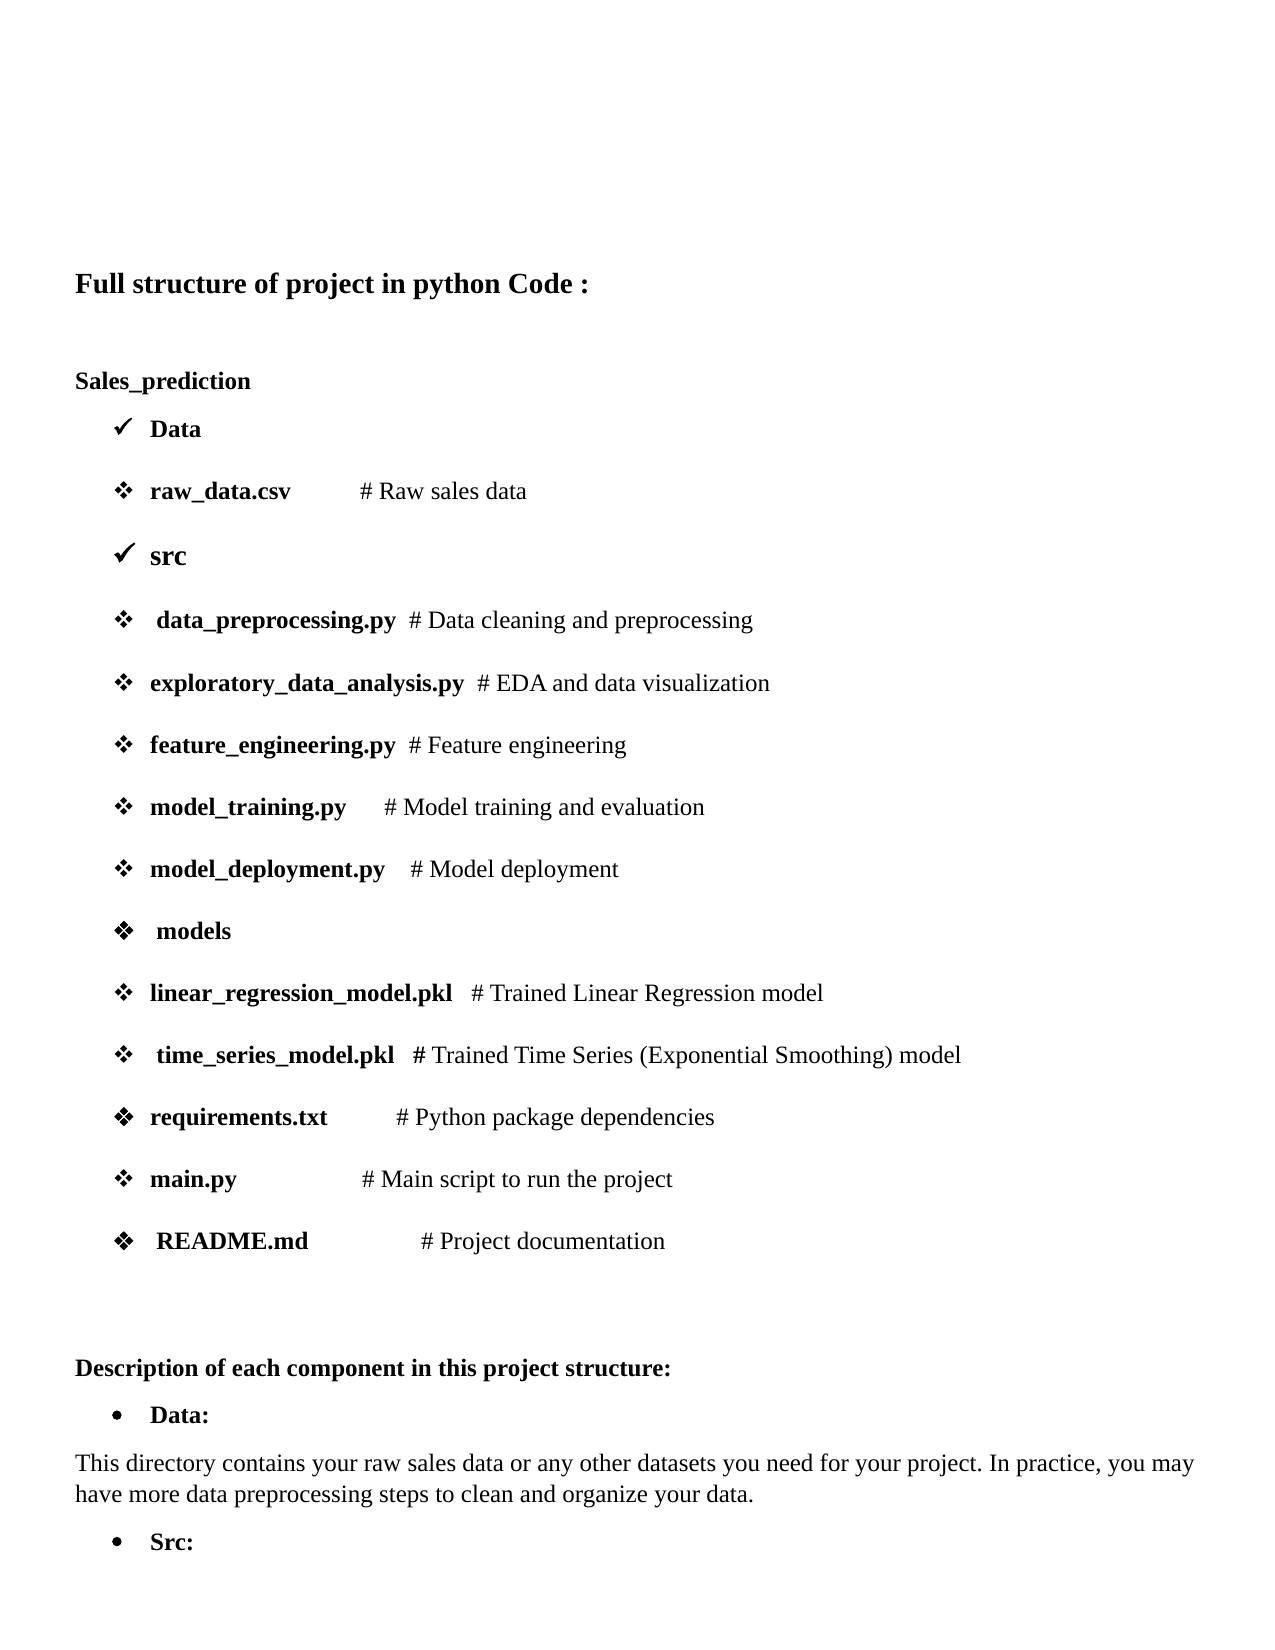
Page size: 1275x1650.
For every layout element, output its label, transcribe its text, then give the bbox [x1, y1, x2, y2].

list src [112, 538, 1200, 572]
list main.py # Main script to run the project [112, 1164, 1200, 1193]
list requirements.txt # Python package dependencies [112, 1102, 1200, 1131]
list model_deployment.py # Model deployment [112, 854, 1200, 883]
text Description of each component in this project structure: [75, 1353, 1200, 1382]
list Data: [112, 1401, 1200, 1429]
list model_training.py # Model training and evaluation [112, 792, 1200, 821]
list raw_data.csv # Raw sales data [112, 476, 1200, 505]
list models [112, 916, 1200, 945]
list Src: [112, 1527, 1200, 1556]
list time_series_model.pkl # Trained Time Series (Exponential Smoothing) model [112, 1040, 1200, 1069]
list README.md # Project documentation [112, 1226, 1200, 1255]
list exploratory_data_analysis.py # EDA and data visualization [112, 668, 1200, 696]
list Data [112, 414, 1200, 443]
text Full structure of project in python Code : [75, 266, 1200, 299]
list feature_engineering.py # Feature engineering [112, 730, 1200, 758]
text This directory contains your raw sales data or any other datasets you need for your project. In practice, you may have more data preprocessing steps to clean and organize your data. [75, 1448, 1200, 1508]
list data_preprocessing.py # Data cleaning and preprocessing [112, 606, 1200, 634]
list linear_regression_model.pkl # Trained Linear Regression model [112, 978, 1200, 1007]
text Sales_prediction [75, 366, 1200, 395]
